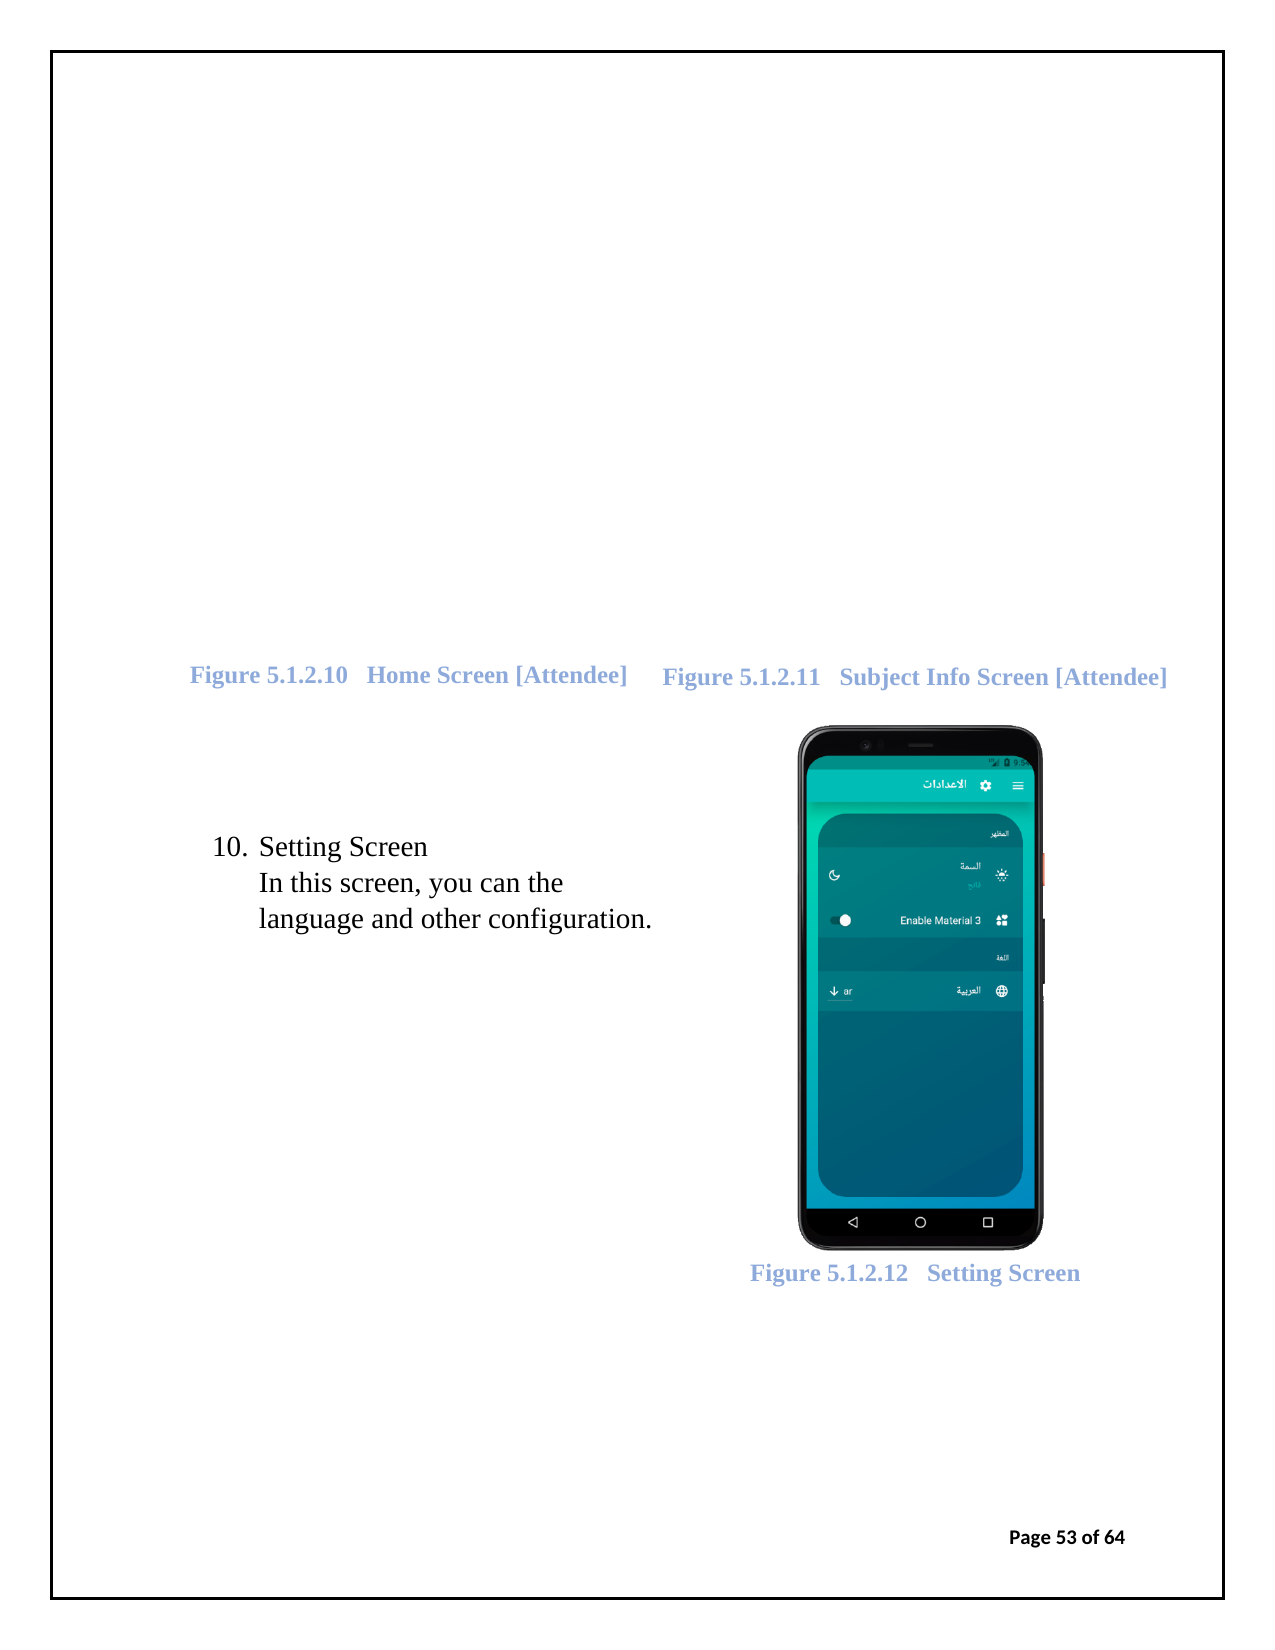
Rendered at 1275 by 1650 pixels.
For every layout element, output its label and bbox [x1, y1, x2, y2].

picture [797, 725, 1045, 1251]
